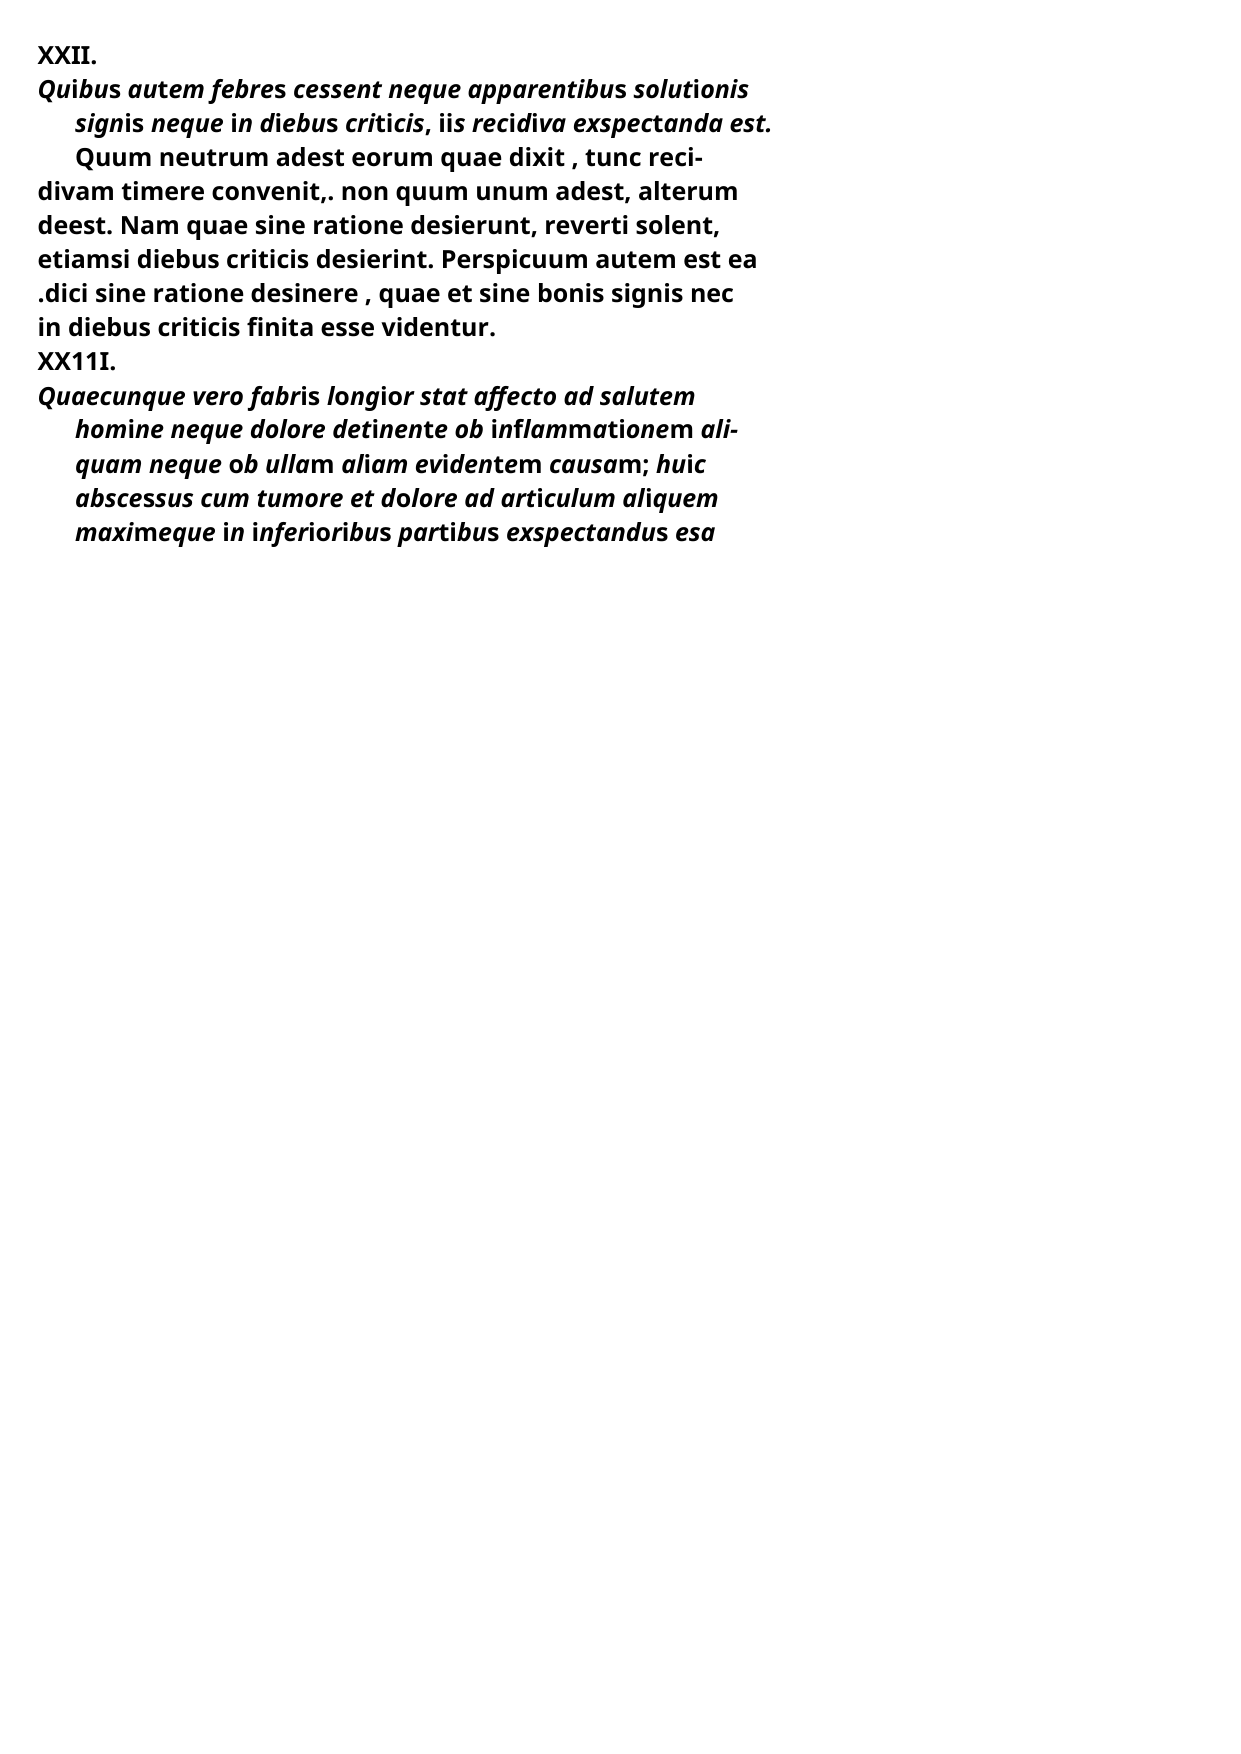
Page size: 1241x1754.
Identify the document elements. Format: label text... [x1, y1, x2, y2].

text XX11I. [37, 344, 1203, 378]
text XXII. [37, 37, 1203, 72]
text Quum neutrum adest eorum quae dixit , tunc reci- divam timere convenit,. non quum unum adest, alterum deest. Nam quae sine ratione desierunt, reverti solent, etiamsi diebus criticis desierint. Perspicuum autem est ea .dici sine ratione desinere , quae et sine bonis signis nec in diebus criticis finita esse videntur. [37, 140, 1203, 344]
text Quaecunque vero fabris longior stat affecto ad salutem homine neque dolore detinente ob inflammationem ali- quam neque ob ullam aliam evidentem causam; huic abscessus cum tumore et dolore ad articulum aliquem maximeque in inferioribus partibus exspectandus esa [37, 378, 1203, 548]
text Quibus autem febres cessent neque apparentibus solutionis signis neque in diebus criticis, iis recidiva exspectanda est. [37, 72, 1203, 140]
